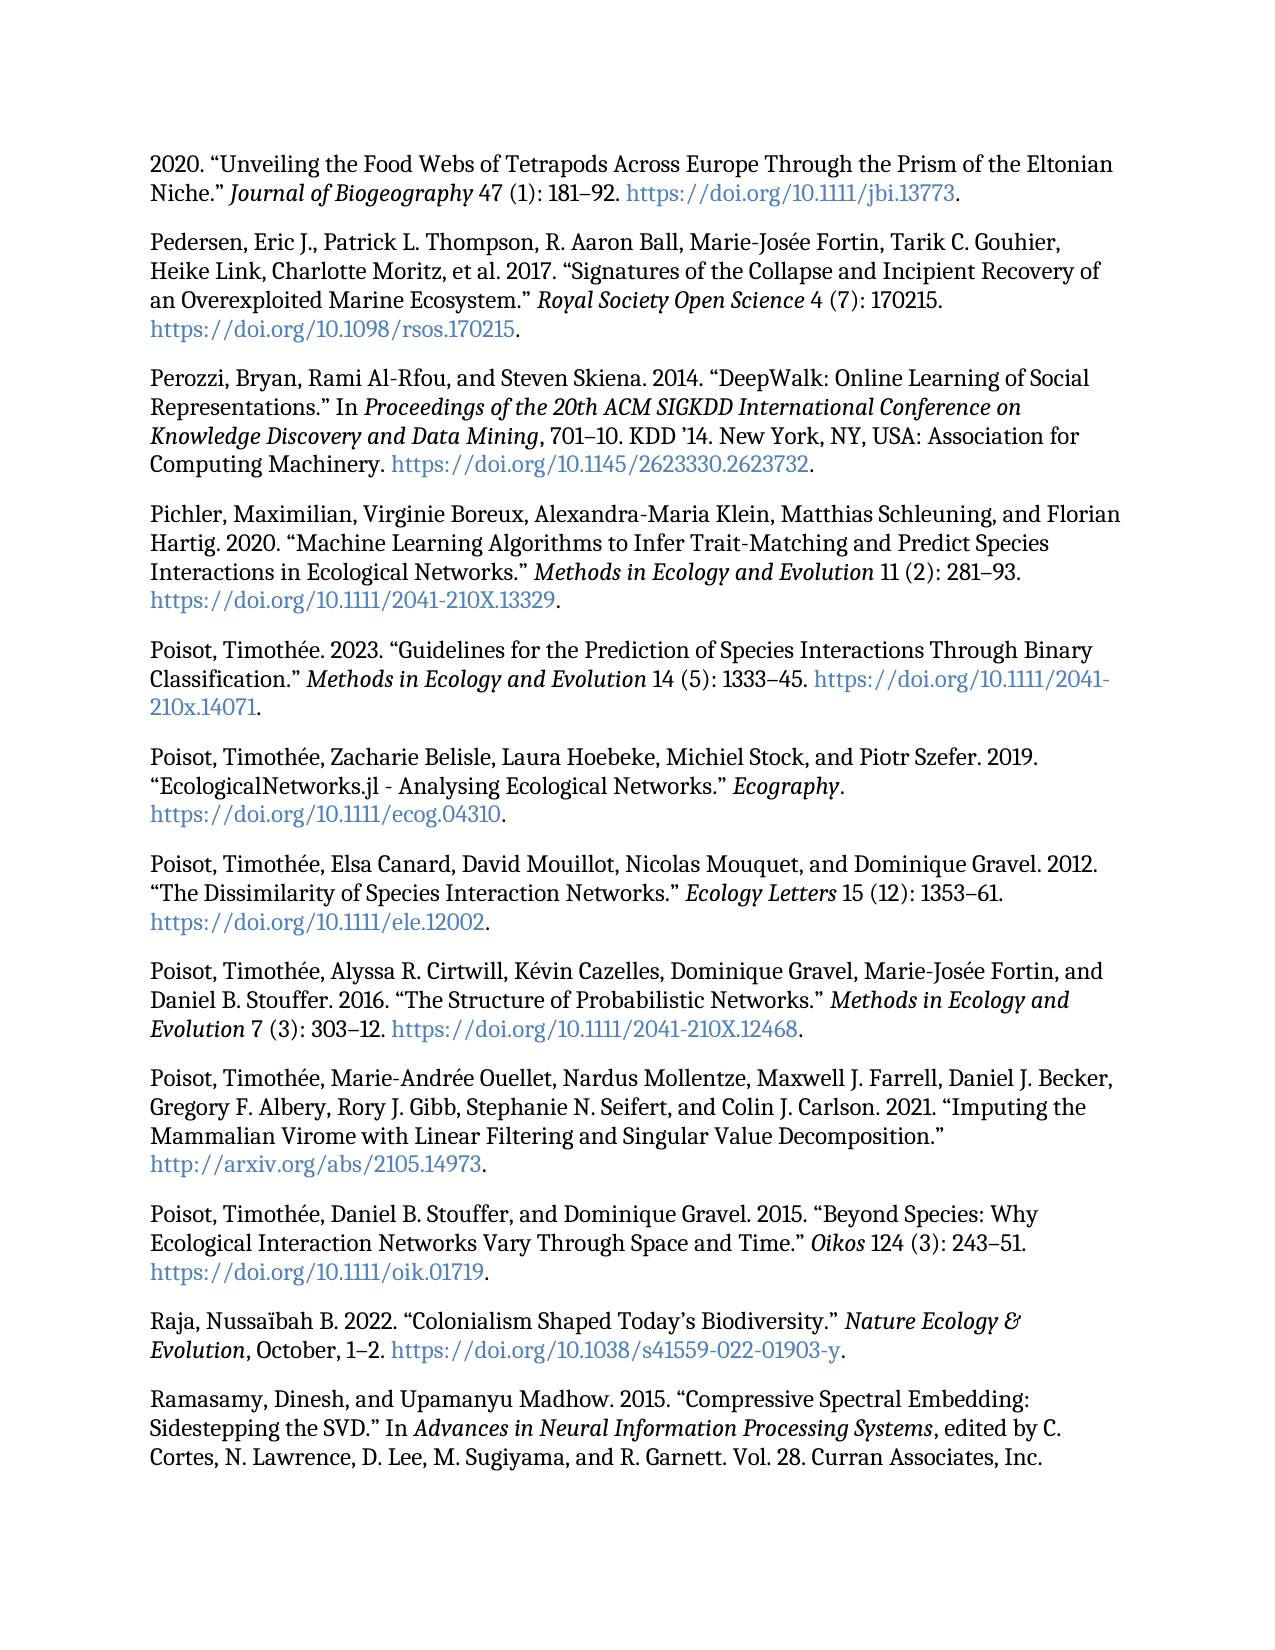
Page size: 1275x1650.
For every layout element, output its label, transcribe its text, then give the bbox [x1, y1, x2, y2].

text Raja, Nussaïbah B. 2022. “Colonialism Shaped Today’s Biodiversity.” Nature Ecology & Evolution, October, 1–2. https://doi.org/10.1038/s41559-022-01903-y. [150, 1307, 1125, 1364]
text Poisot, Timothée. 2023. “Guidelines for the Prediction of Species Interactions Through Binary Classification.” Methods in Ecology and Evolution 14 (5): 1333–45. https://doi.org/10.1111/2041-210x.14071. [150, 636, 1125, 722]
text Poisot, Timothée, Elsa Canard, David Mouillot, Nicolas Mouquet, and Dominique Gravel. 2012. “The Dissimilarity of Species Interaction Networks.” Ecology Letters 15 (12): 1353–61. https://doi.org/10.1111/ele.12002. [150, 850, 1125, 936]
text Poisot, Timothée, Marie-Andrée Ouellet, Nardus Mollentze, Maxwell J. Farrell, Daniel J. Becker, Gregory F. Albery, Rory J. Gibb, Stephanie N. Seifert, and Colin J. Carlson. 2021. “Imputing the Mammalian Virome with Linear Filtering and Singular Value Decomposition.” http://arxiv.org/abs/2105.14973. [150, 1064, 1125, 1179]
text Pichler, Maximilian, Virginie Boreux, Alexandra-Maria Klein, Matthias Schleuning, and Florian Hartig. 2020. “Machine Learning Algorithms to Infer Trait-Matching and Predict Species Interactions in Ecological Networks.” Methods in Ecology and Evolution 11 (2): 281–93. https://doi.org/10.1111/2041-210X.13329. [150, 500, 1125, 615]
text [150, 1385, 1125, 1472]
text Poisot, Timothée, Zacharie Belisle, Laura Hoebeke, Michiel Stock, and Piotr Szefer. 2019. “EcologicalNetworks.jl - Analysing Ecological Networks.” Ecography. https://doi.org/10.1111/ecog.04310. [150, 743, 1125, 829]
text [150, 150, 1125, 207]
text Poisot, Timothée, Alyssa R. Cirtwill, Kévin Cazelles, Dominique Gravel, Marie-Josée Fortin, and Daniel B. Stouffer. 2016. “The Structure of Probabilistic Networks.” Methods in Ecology and Evolution 7 (3): 303–12. https://doi.org/10.1111/2041-210X.12468. [150, 957, 1125, 1043]
text Poisot, Timothée, Daniel B. Stouffer, and Dominique Gravel. 2015. “Beyond Species: Why Ecological Interaction Networks Vary Through Space and Time.” Oikos 124 (3): 243–51. https://doi.org/10.1111/oik.01719. [150, 1200, 1125, 1286]
